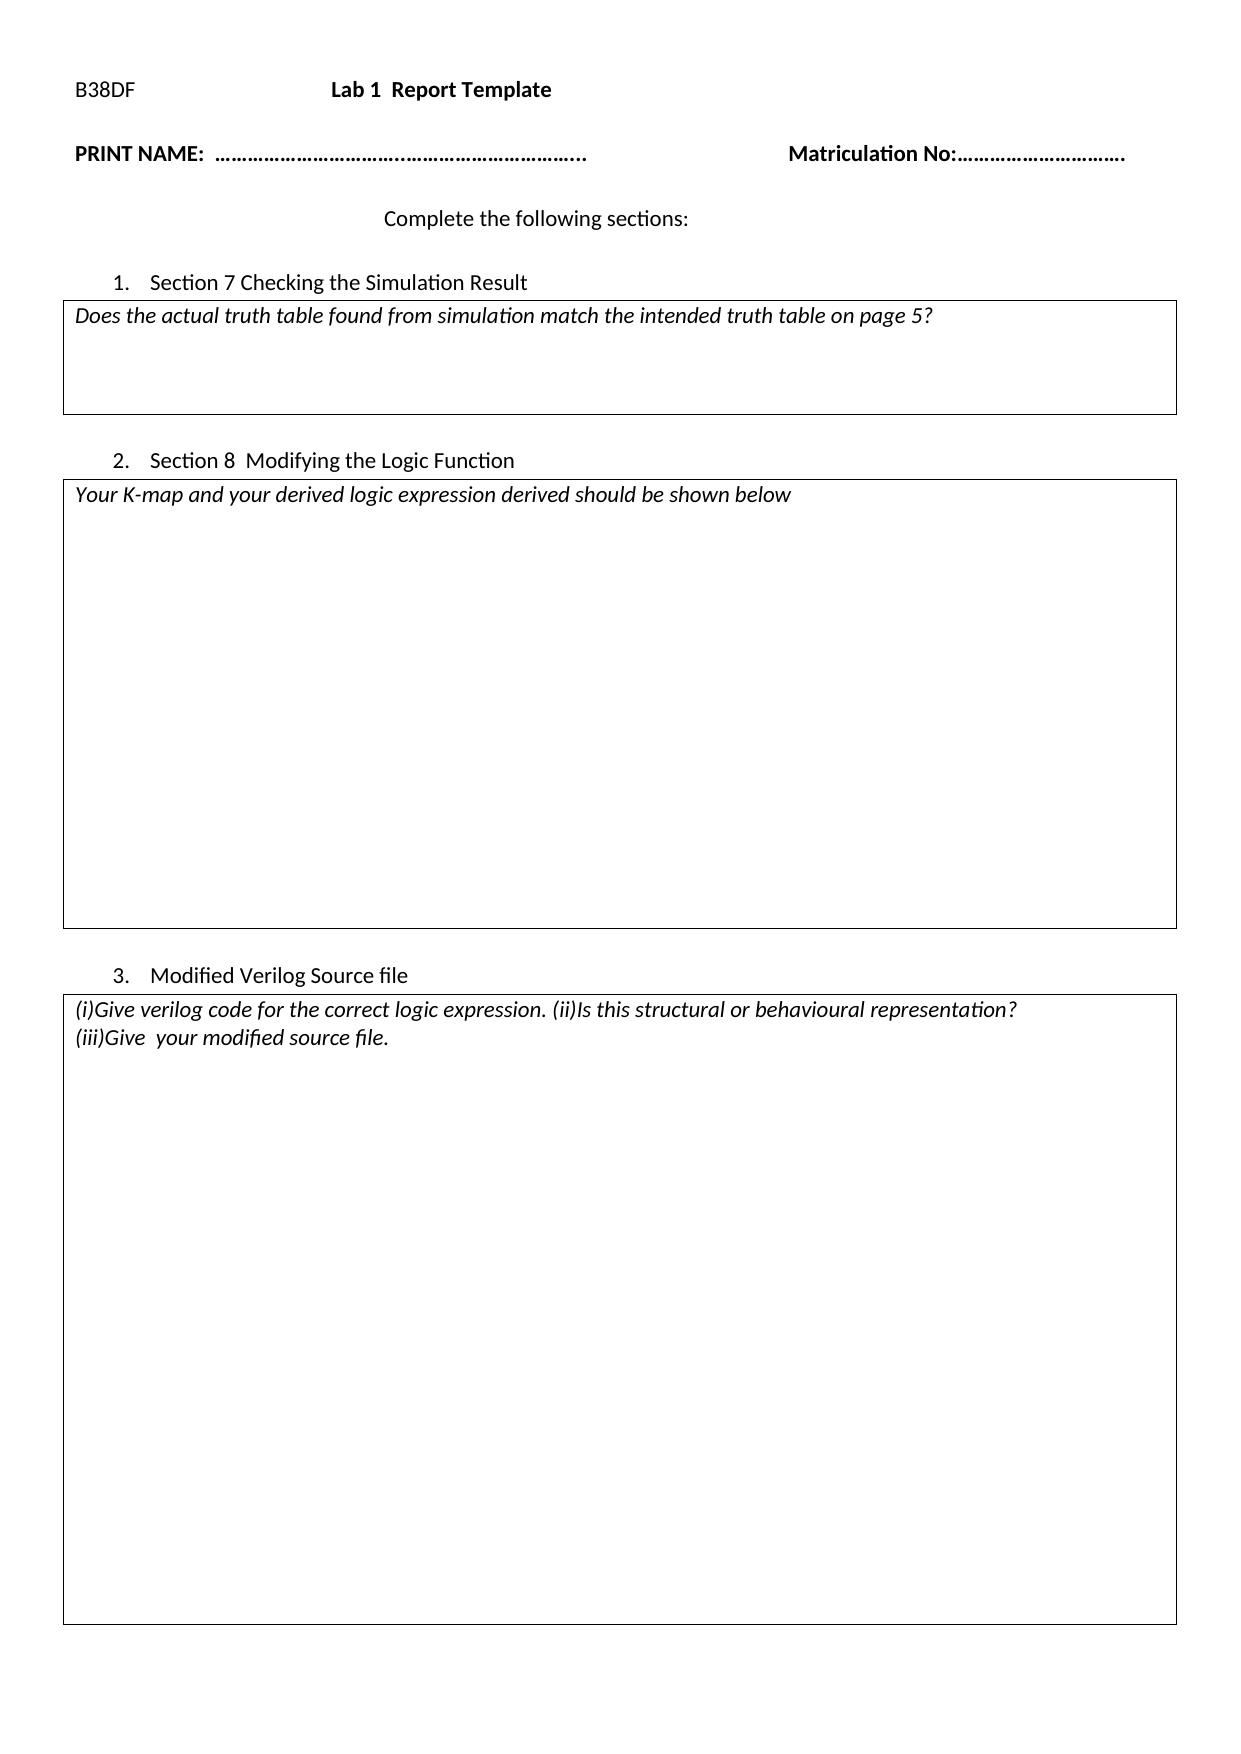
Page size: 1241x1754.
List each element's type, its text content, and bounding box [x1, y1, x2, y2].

text B38DF Lab 1 Report Template [75, 75, 1165, 103]
list Section 7 Checking the Simulation Result [112, 268, 1165, 296]
table_header Does the actual truth table found from simulation match the intended truth table on page 5? [64, 301, 1176, 413]
text Complete the following sections: [75, 204, 1165, 232]
table_header Your K-map and your derived logic expression derived should be shown below [64, 480, 1176, 928]
table_header (i)Give verilog code for the correct logic expression. (ii)Is this structural or behavioural representation? (iii)Give your modified source file. [64, 995, 1176, 1624]
text PRINT NAME: ……………………………..…………………………... Matriculation No:…………………………. [75, 139, 1165, 167]
list Modified Verilog Source file [112, 961, 1165, 989]
list Section 8 Modifying the Logic Function [112, 447, 1165, 475]
